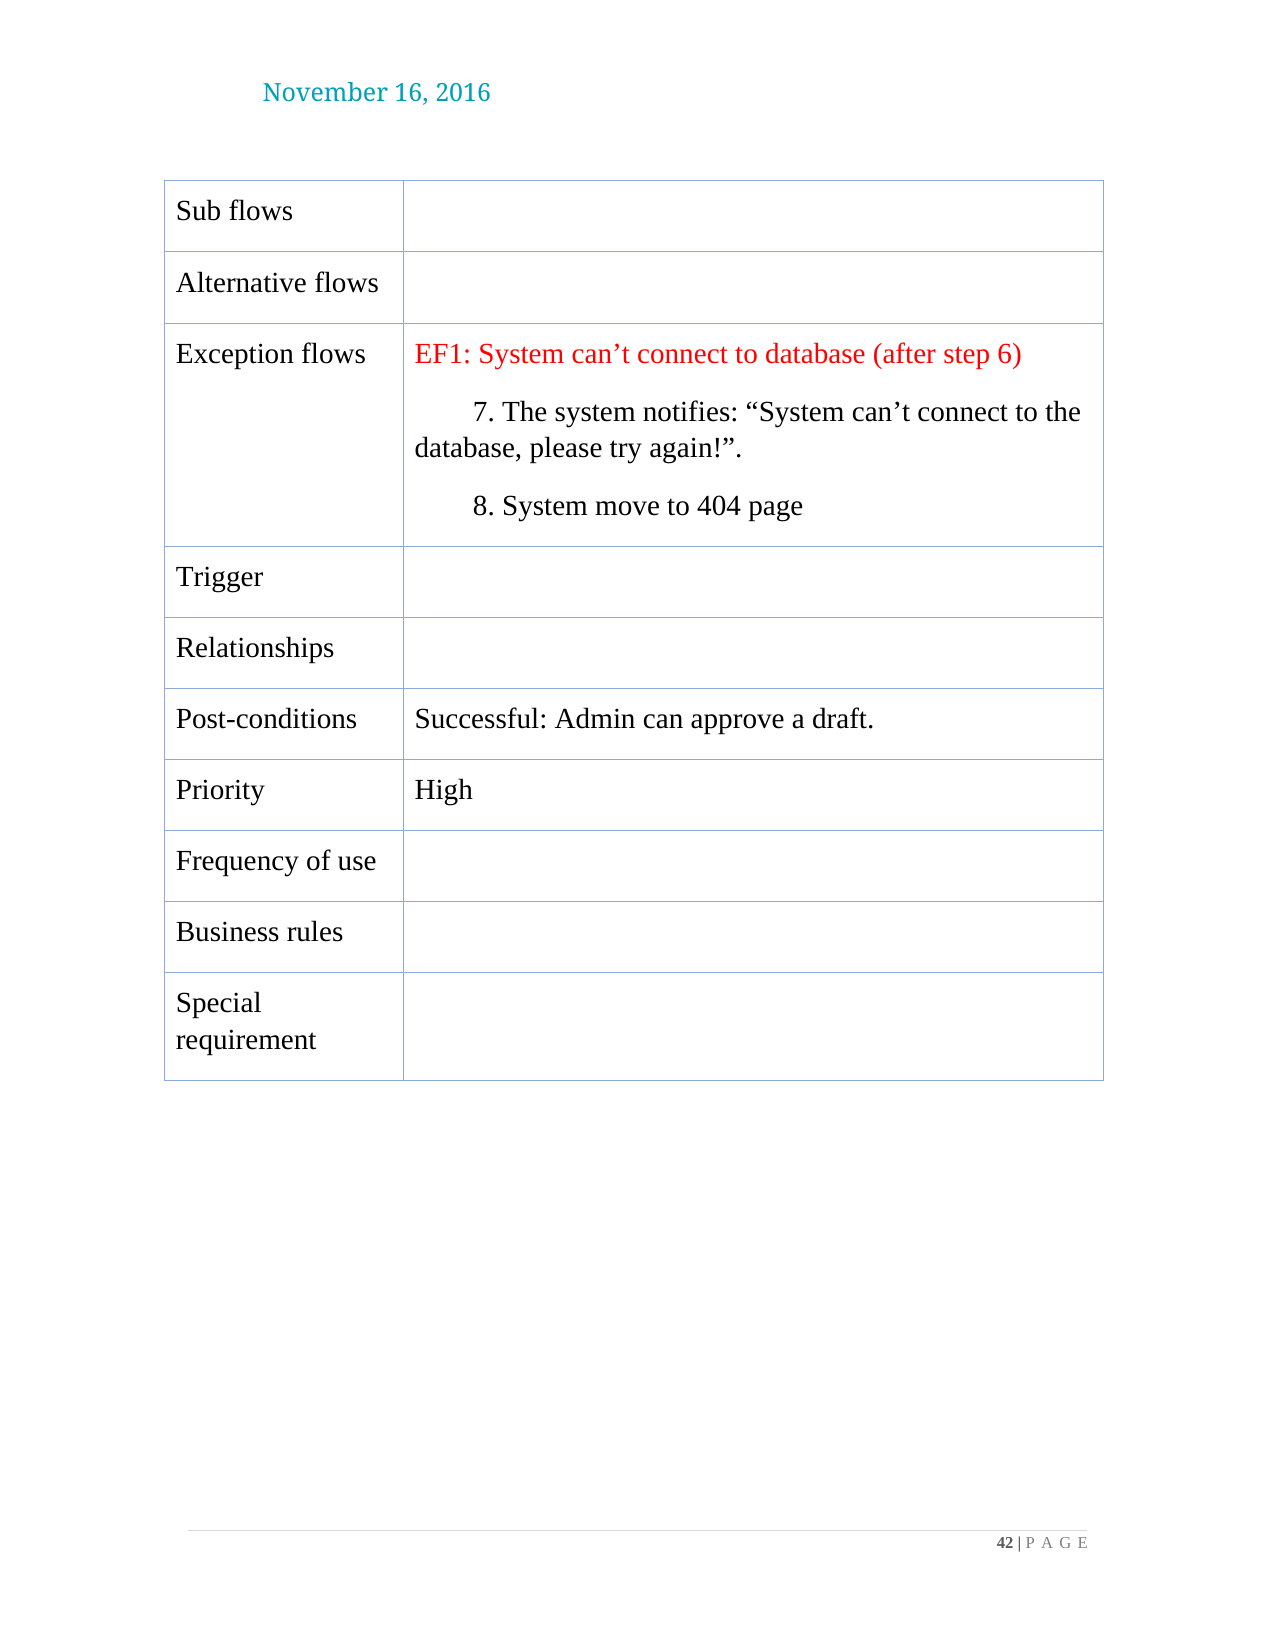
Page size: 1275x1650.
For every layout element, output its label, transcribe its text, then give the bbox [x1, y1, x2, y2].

table_cell Business rules [165, 902, 403, 972]
table_cell Sub flows [165, 181, 403, 251]
table_cell [404, 831, 1103, 901]
table_cell Post-conditions [165, 689, 403, 759]
table_cell [404, 618, 1103, 688]
table_cell [404, 181, 1103, 251]
table_cell Alternative flows [165, 252, 403, 322]
table_cell Exception flows [165, 324, 403, 546]
table_cell Priority [165, 760, 403, 829]
table_cell Trigger [165, 547, 403, 617]
table_cell [404, 902, 1103, 972]
table_cell High [404, 760, 1103, 829]
table_cell Successful: Admin can approve a draft. [404, 689, 1103, 759]
table_cell Relationships [165, 618, 403, 688]
table_cell [404, 547, 1103, 617]
table_cell [404, 252, 1103, 322]
table_cell Frequency of use [165, 831, 403, 901]
table_cell [404, 973, 1103, 1079]
table_cell EF1: System can’t connect to database (after step 6) 7. The system notifies: “System can’t connect to the database, please try again!”. 8. System move to 404 page [404, 324, 1103, 546]
table_cell Special requirement [165, 973, 403, 1079]
